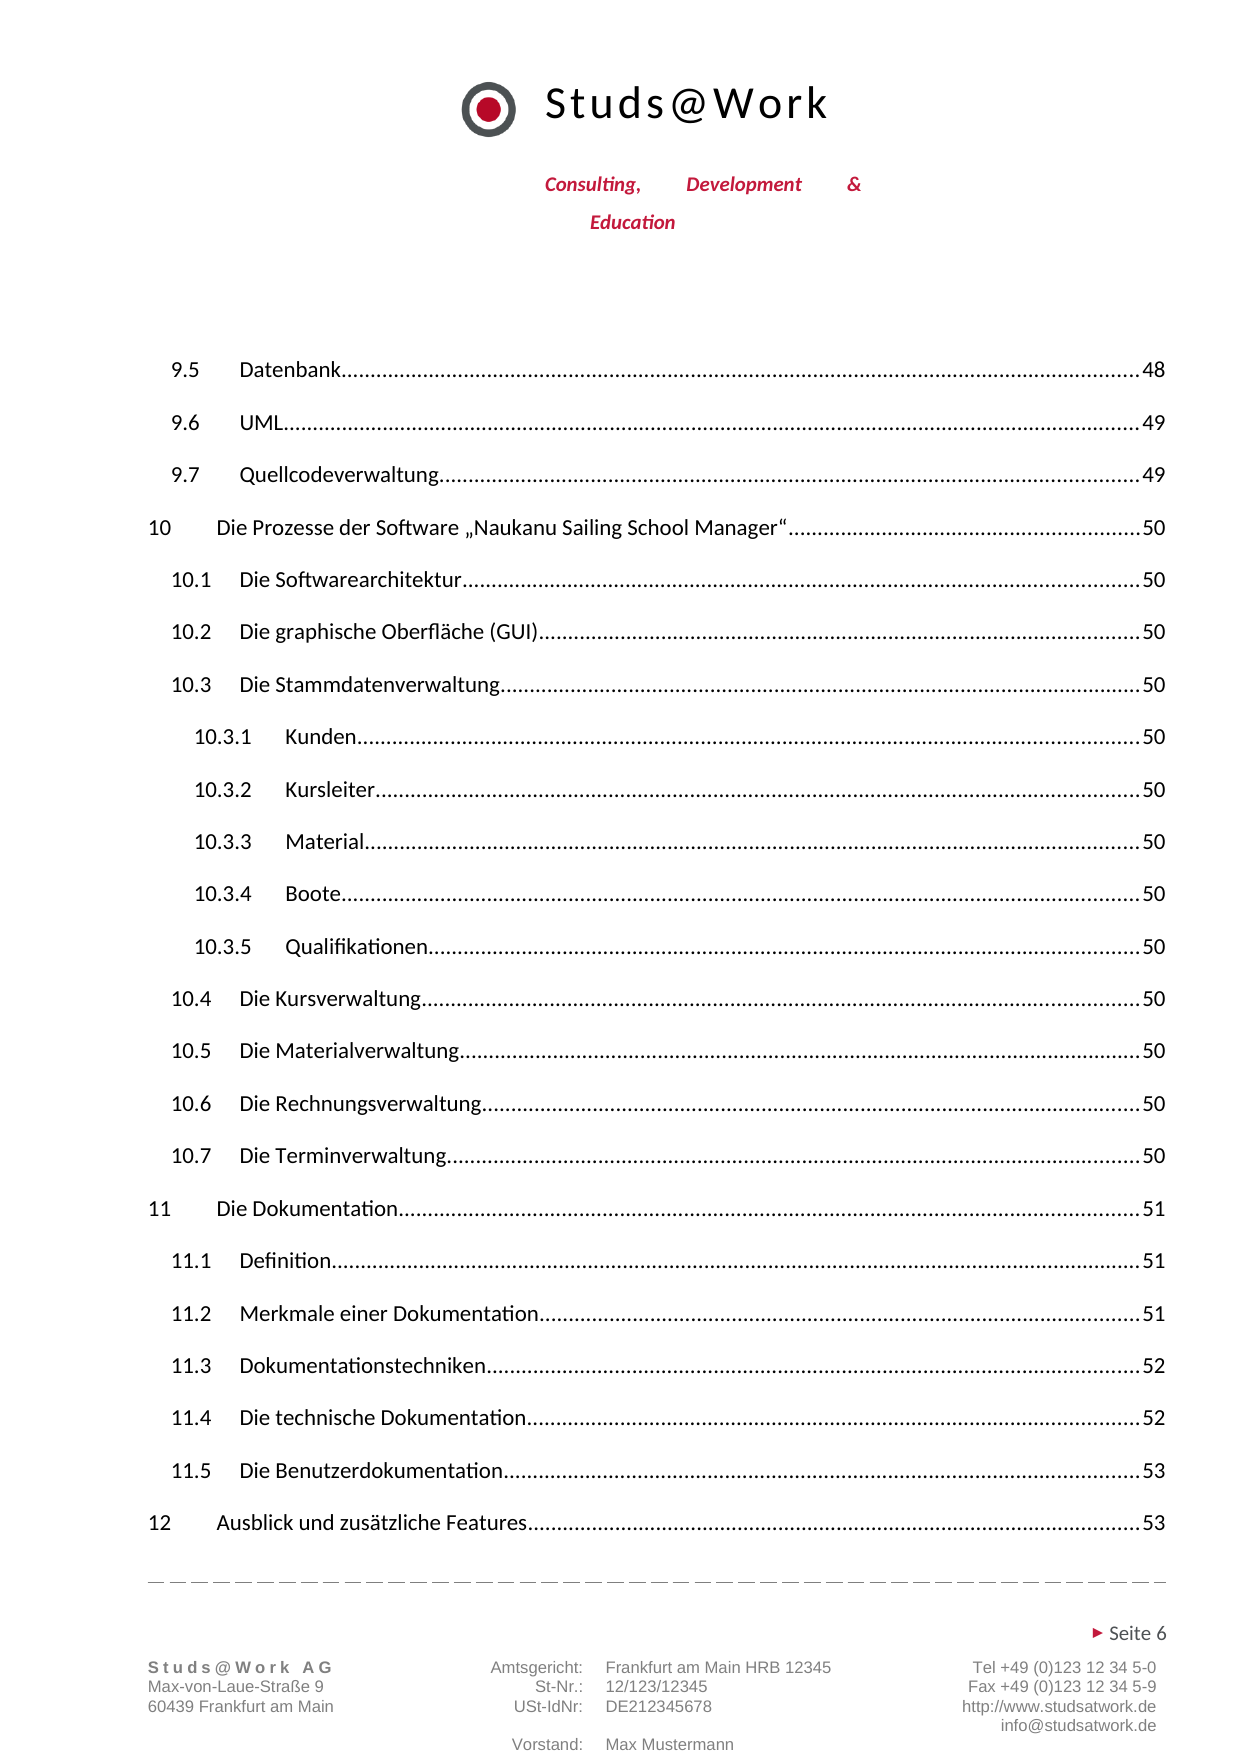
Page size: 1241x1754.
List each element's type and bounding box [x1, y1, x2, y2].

picture [450, 73, 522, 145]
